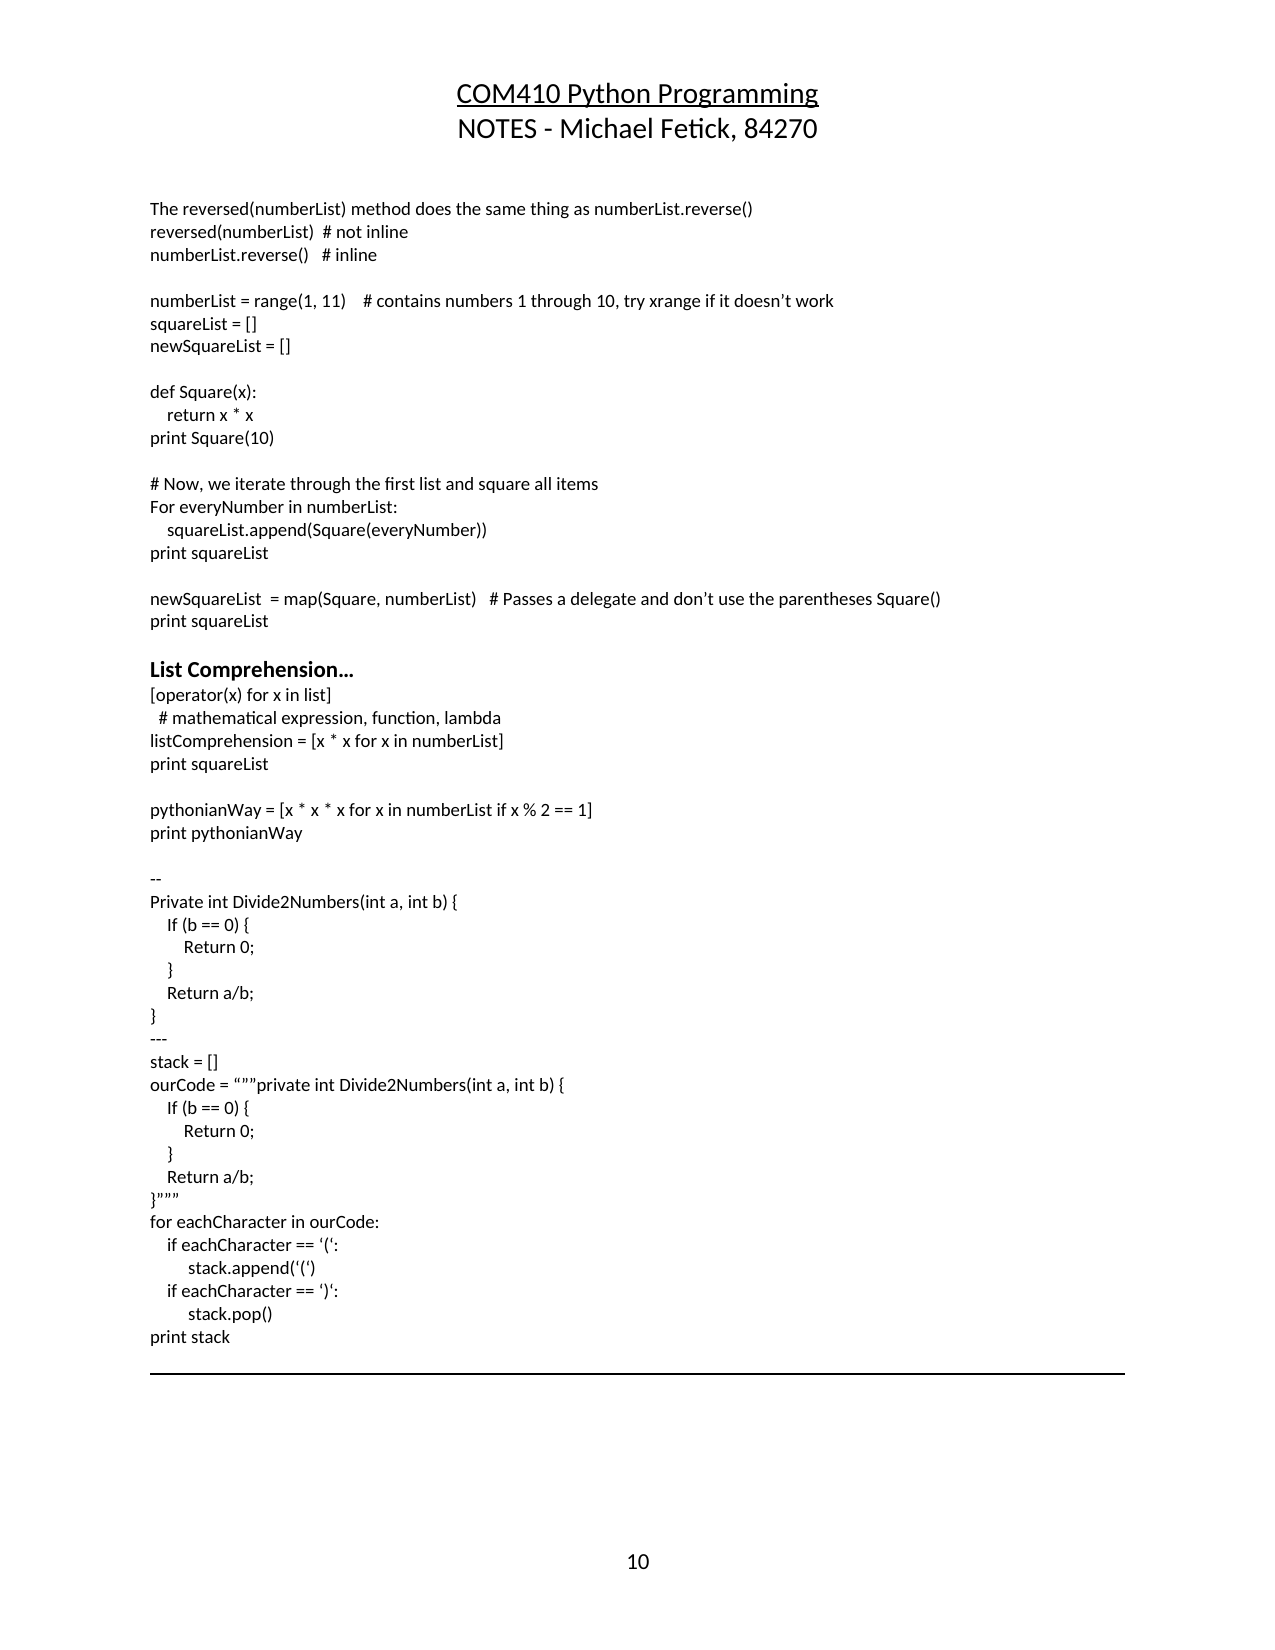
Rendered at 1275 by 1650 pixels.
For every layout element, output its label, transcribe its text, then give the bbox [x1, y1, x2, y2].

text pythonianWay = [x * x * x for x in numberList if x % 2 == 1] [150, 798, 1125, 821]
text For everyNumber in numberList: [150, 495, 1125, 518]
text print Square(10) [150, 426, 1125, 449]
text Return 0; [150, 1119, 1125, 1142]
text Return a/b; [150, 1165, 1125, 1188]
text List Comprehension… [150, 656, 1125, 683]
text squareList = [] [150, 312, 1125, 335]
text def Square(x): [150, 381, 1125, 403]
text print squareList [150, 541, 1125, 564]
text Return 0; [150, 936, 1125, 958]
text if eachCharacter == ‘)‘: [150, 1279, 1125, 1302]
text numberList.reverse() # inline [150, 243, 1125, 266]
text } [150, 1142, 1125, 1165]
text -- [150, 867, 1125, 890]
text listComprehension = [x * x for x in numberList] [150, 729, 1125, 752]
text If (b == 0) { [150, 913, 1125, 936]
text print squareList [150, 610, 1125, 633]
text } [150, 958, 1125, 981]
text The reversed(numberList) method does the same thing as numberList.reverse() [150, 197, 1125, 220]
text print squareList [150, 752, 1125, 775]
text reversed(numberList) # not inline [150, 220, 1125, 243]
text return x * x [150, 403, 1125, 426]
text } [150, 1004, 1125, 1027]
text print stack [150, 1325, 1125, 1348]
text Private int Divide2Numbers(int a, int b) { [150, 890, 1125, 913]
text numberList = range(1, 11) # contains numbers 1 through 10, try xrange if it doesn’t work [150, 289, 1125, 312]
text newSquareList = [] [150, 335, 1125, 358]
text stack.append(‘(‘) [150, 1256, 1125, 1279]
text # mathematical expression, function, lambda [150, 706, 1125, 729]
text [operator(x) for x in list] [150, 683, 1125, 706]
text Return a/b; [150, 981, 1125, 1004]
text # Now, we iterate through the first list and square all items [150, 472, 1125, 495]
text If (b == 0) { [150, 1096, 1125, 1119]
text for eachCharacter in ourCode: [150, 1211, 1125, 1233]
text stack = [] [150, 1050, 1125, 1073]
text if eachCharacter == ‘(‘: [150, 1233, 1125, 1256]
text --- [150, 1027, 1125, 1050]
text stack.pop() [150, 1302, 1125, 1325]
text }””” [150, 1188, 1125, 1211]
text squareList.append(Square(everyNumber)) [150, 518, 1125, 541]
text ourCode = “””private int Divide2Numbers(int a, int b) { [150, 1073, 1125, 1096]
text print pythonianWay [150, 821, 1125, 844]
text newSquareList = map(Square, numberList) # Passes a delegate and don’t use the parentheses Square() [150, 587, 1125, 610]
